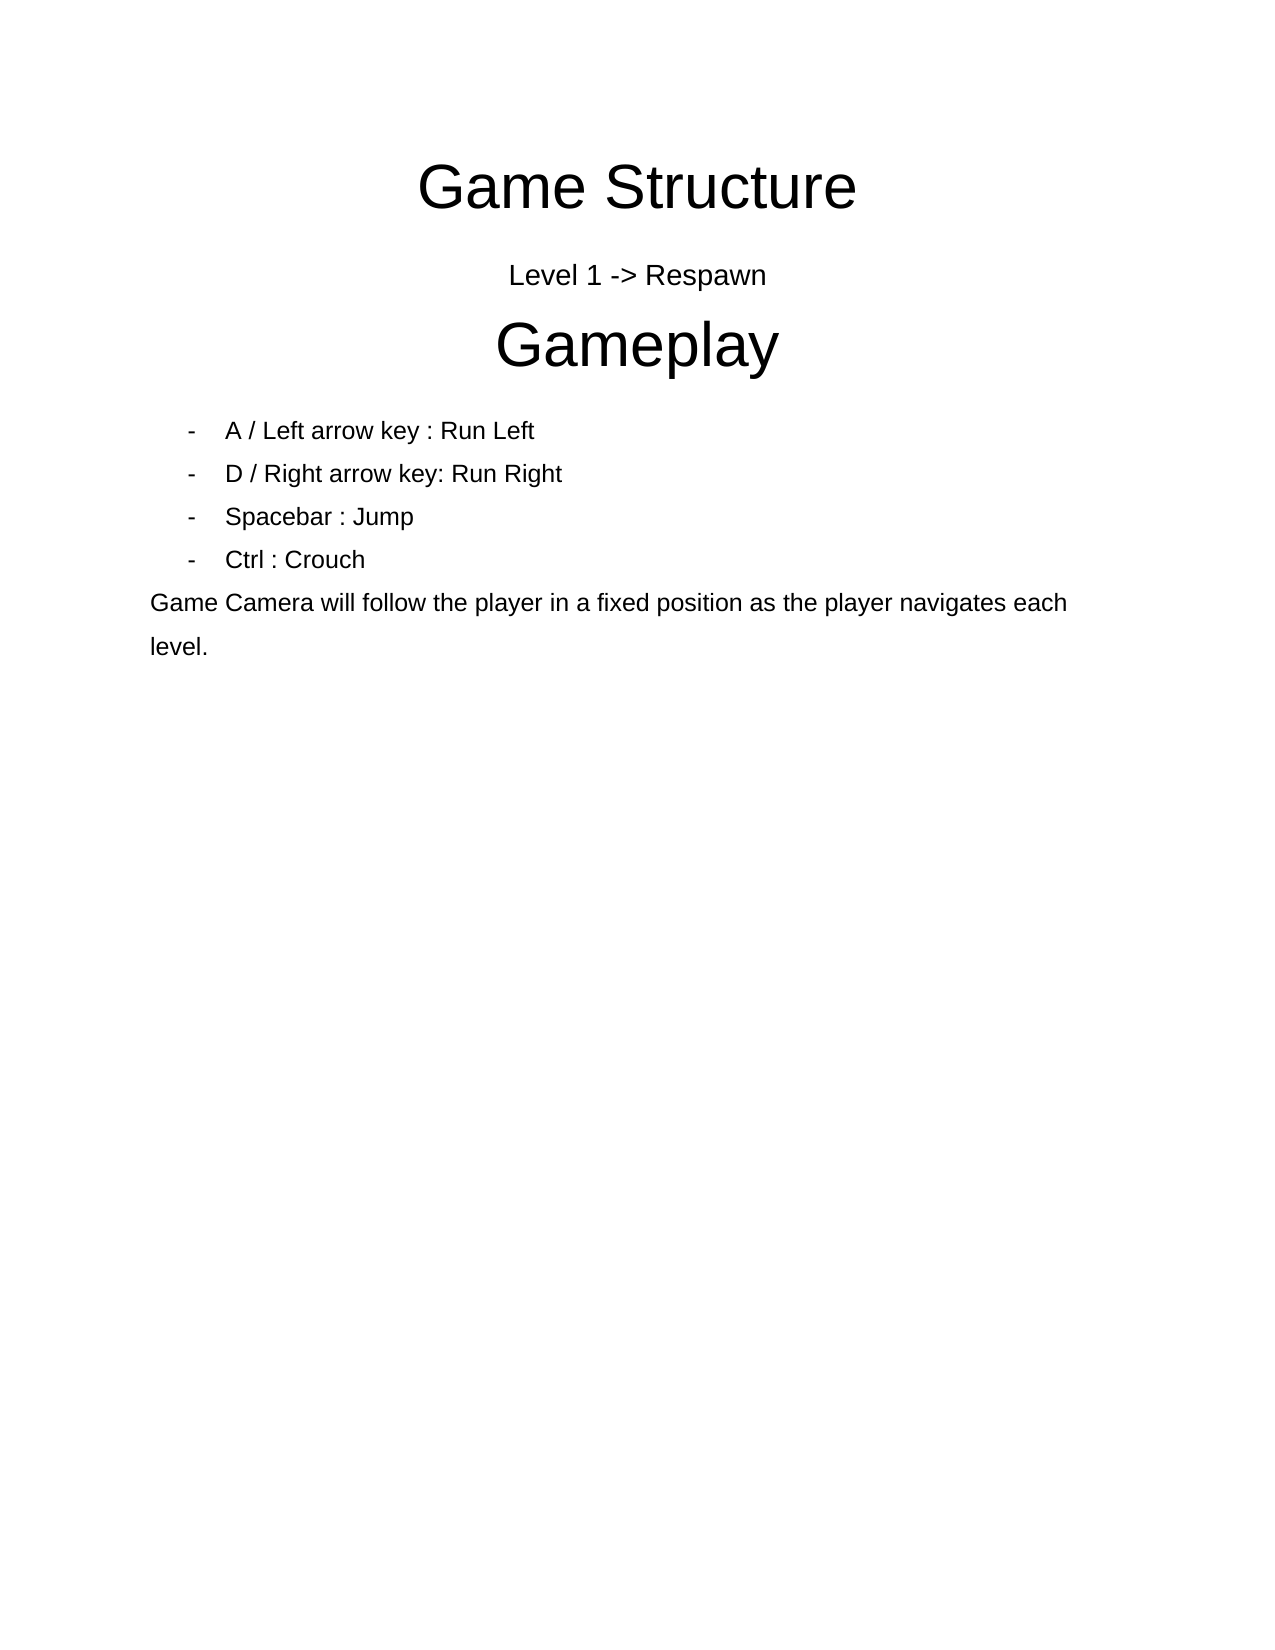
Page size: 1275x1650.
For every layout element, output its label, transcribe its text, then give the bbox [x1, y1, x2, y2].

list Spacebar : Jump [187, 502, 1125, 531]
text Level 1 -> Respawn [150, 258, 1125, 291]
text Game Camera will follow the player in a fixed position as the player navigates each level. [150, 588, 1125, 660]
list D / Right arrow key: Run Right [187, 459, 1125, 488]
list Ctrl : Crouch [187, 545, 1125, 574]
list A / Left arrow key : Run Left [187, 416, 1125, 445]
text Game Structure [150, 150, 1125, 222]
text Gameplay [150, 308, 1125, 380]
